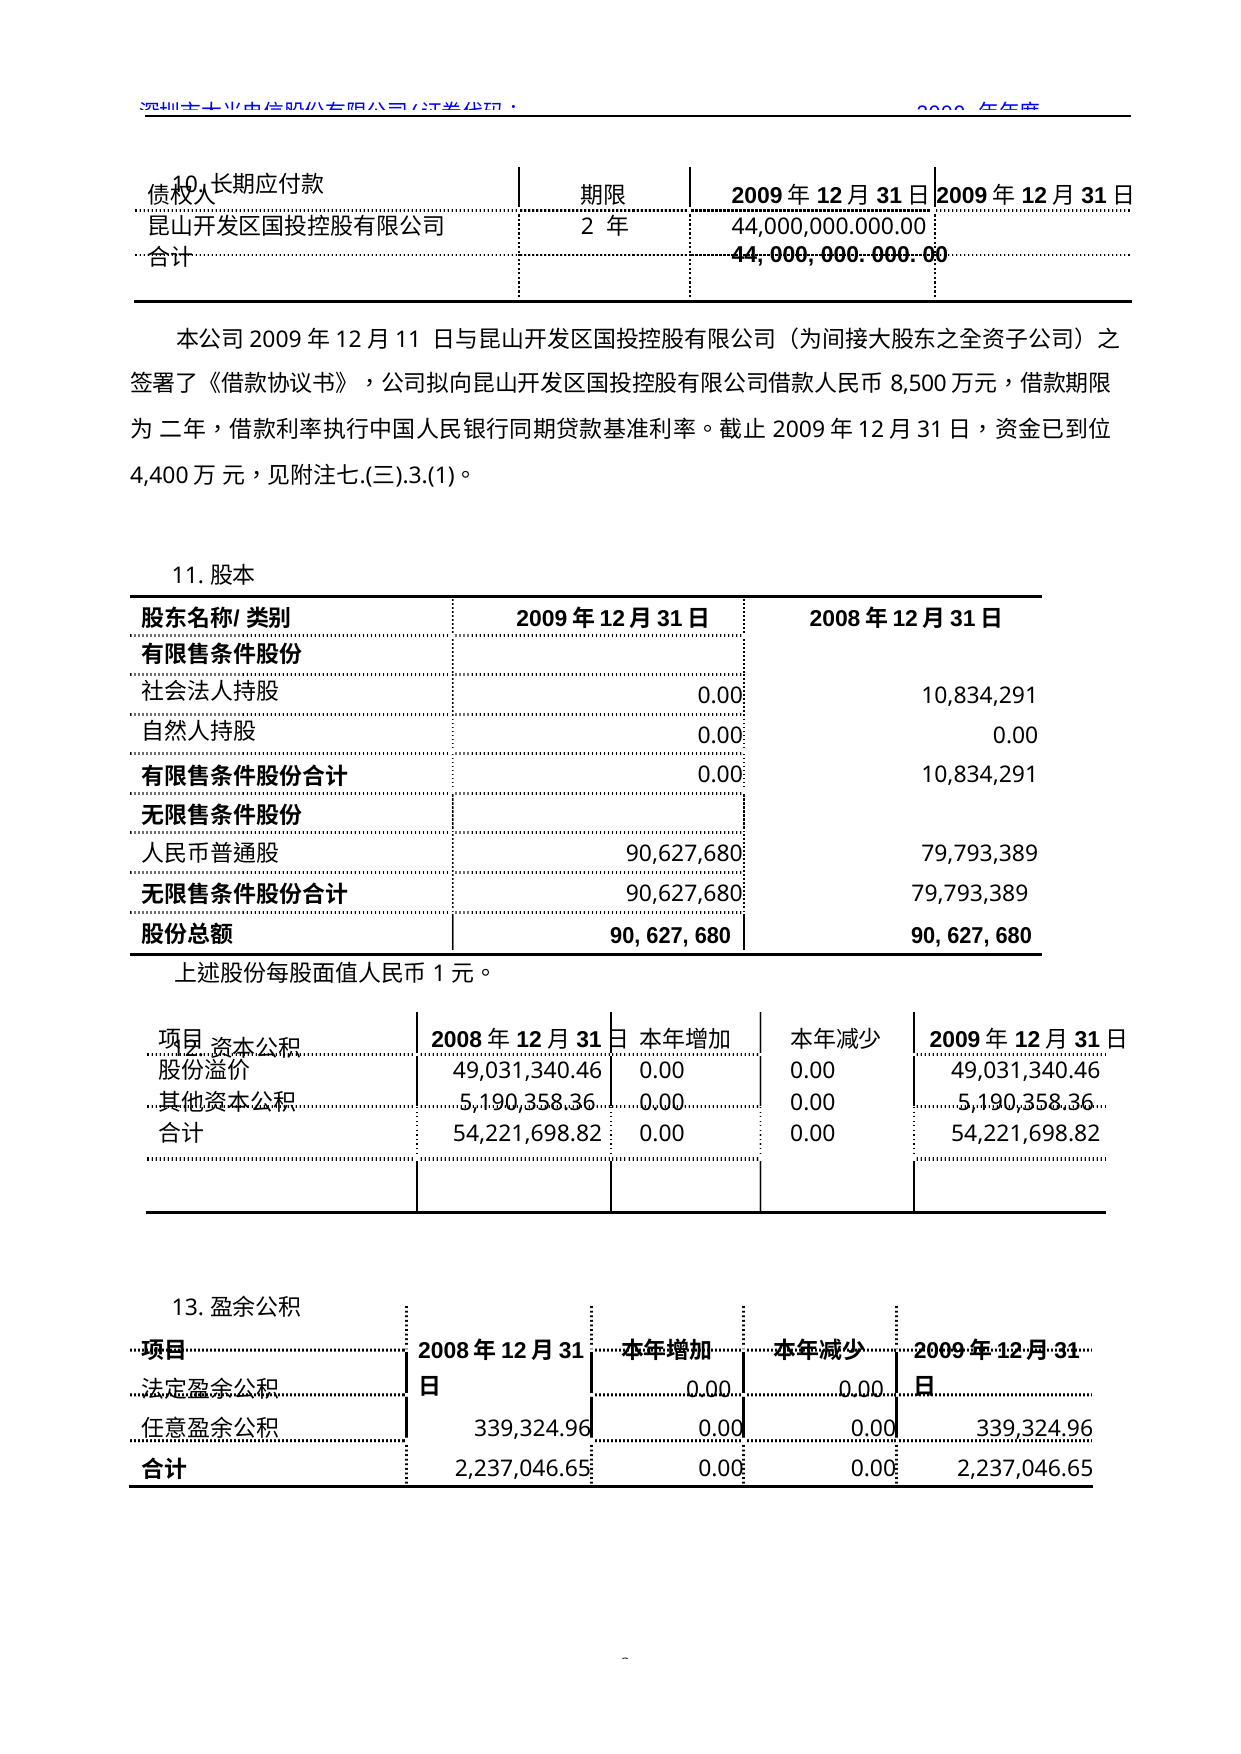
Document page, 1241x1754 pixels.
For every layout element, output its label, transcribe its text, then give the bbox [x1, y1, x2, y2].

picture [661, 1063, 668, 1076]
picture [812, 1063, 819, 1076]
picture [147, 1011, 1106, 1211]
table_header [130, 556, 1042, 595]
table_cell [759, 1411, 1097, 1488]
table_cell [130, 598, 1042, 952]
text 13. 盈余公积 [171, 1291, 1128, 1322]
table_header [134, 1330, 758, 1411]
picture [642, 1063, 649, 1076]
picture [793, 1063, 800, 1076]
text 上述股份每股面值人民币 1 元。 [130, 957, 1128, 988]
picture [674, 1063, 681, 1076]
picture [1057, 1063, 1064, 1076]
picture [825, 1063, 832, 1076]
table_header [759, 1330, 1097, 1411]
picture [1118, 195, 1129, 201]
text 签署了《借款协议书》，公司拟向昆山开发区国投控股有限公司借款人民币8,500万元，借款期限为 二年，借款利率执行中国人民银行同期贷款基准利率。截止2009年12月31日，资金已到位4,400万 元，见附注七.(三).3.(1)。 [130, 367, 1112, 491]
text 10. 长期应付款 [171, 167, 1128, 199]
picture [135, 167, 1131, 300]
picture [559, 1063, 566, 1076]
text 本公司2009 年12 月11 日与昆山开发区国投控股有限公司（为间接大股东之全资子公司）之 [130, 326, 1128, 352]
text 12. 资本公积 [171, 1032, 1128, 1063]
picture [130, 1306, 1092, 1485]
picture [986, 1063, 993, 1076]
picture [488, 1063, 495, 1076]
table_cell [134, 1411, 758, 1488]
